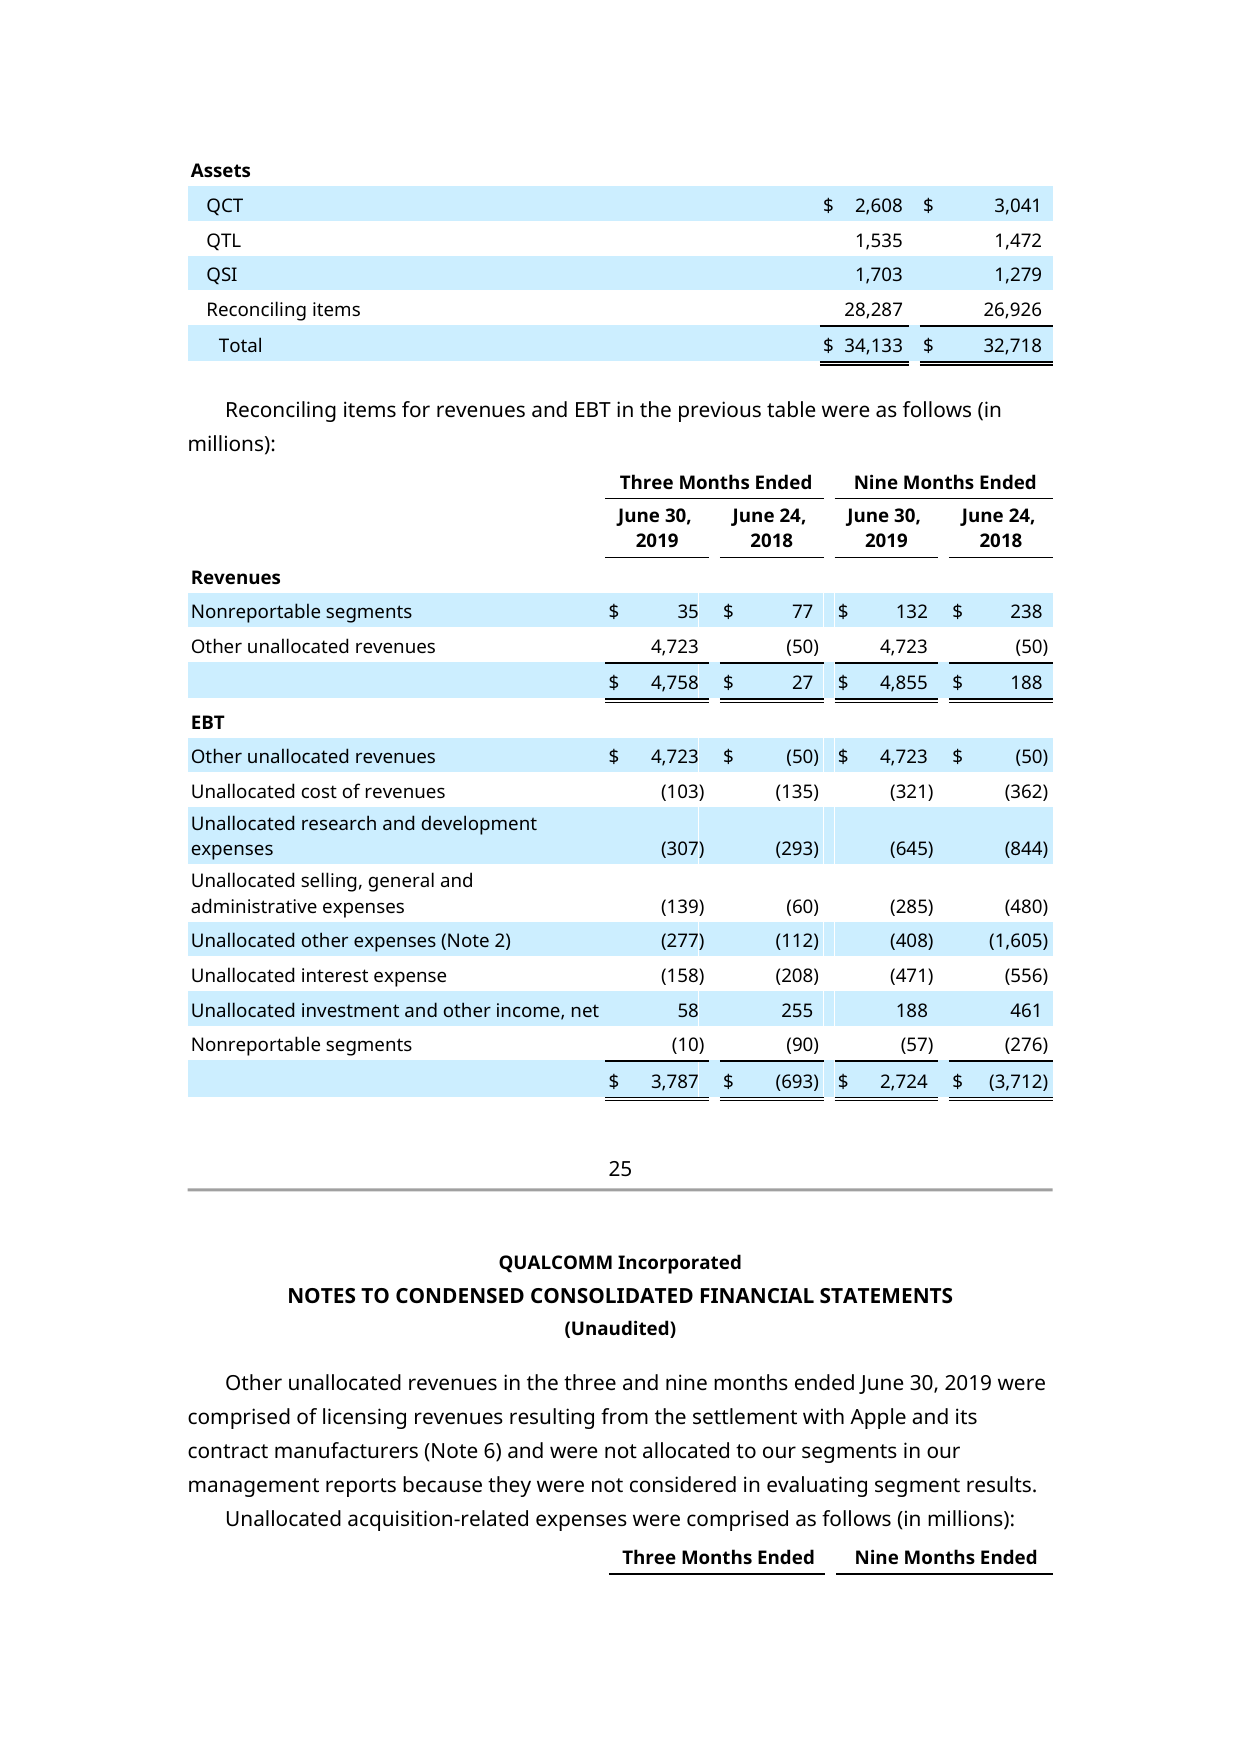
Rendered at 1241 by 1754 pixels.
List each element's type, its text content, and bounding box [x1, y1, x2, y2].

text Reconciling items for revenues and EBT in the previous table were as follows (in millions): [187, 395, 1053, 457]
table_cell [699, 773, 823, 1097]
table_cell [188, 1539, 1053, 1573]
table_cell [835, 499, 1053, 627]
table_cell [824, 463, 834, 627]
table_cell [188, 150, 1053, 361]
text Other unallocated revenues in the three and nine months ended June 30, 2019 were comprised of licensing revenues resulting from the settlement with Apple and its contract manufacturers (Note 6) and were not allocated to our segments in our management reports because they were not considered in evaluating segment results. [187, 1368, 1053, 1499]
text 25 [187, 1154, 1053, 1183]
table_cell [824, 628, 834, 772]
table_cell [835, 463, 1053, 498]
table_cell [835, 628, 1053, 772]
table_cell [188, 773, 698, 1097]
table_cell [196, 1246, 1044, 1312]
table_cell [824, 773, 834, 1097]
text Unallocated acquisition-related expenses were comprised as follows (in millions): [187, 1504, 1053, 1533]
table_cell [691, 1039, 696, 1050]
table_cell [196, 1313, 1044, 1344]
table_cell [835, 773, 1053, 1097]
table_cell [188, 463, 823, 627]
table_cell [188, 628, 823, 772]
